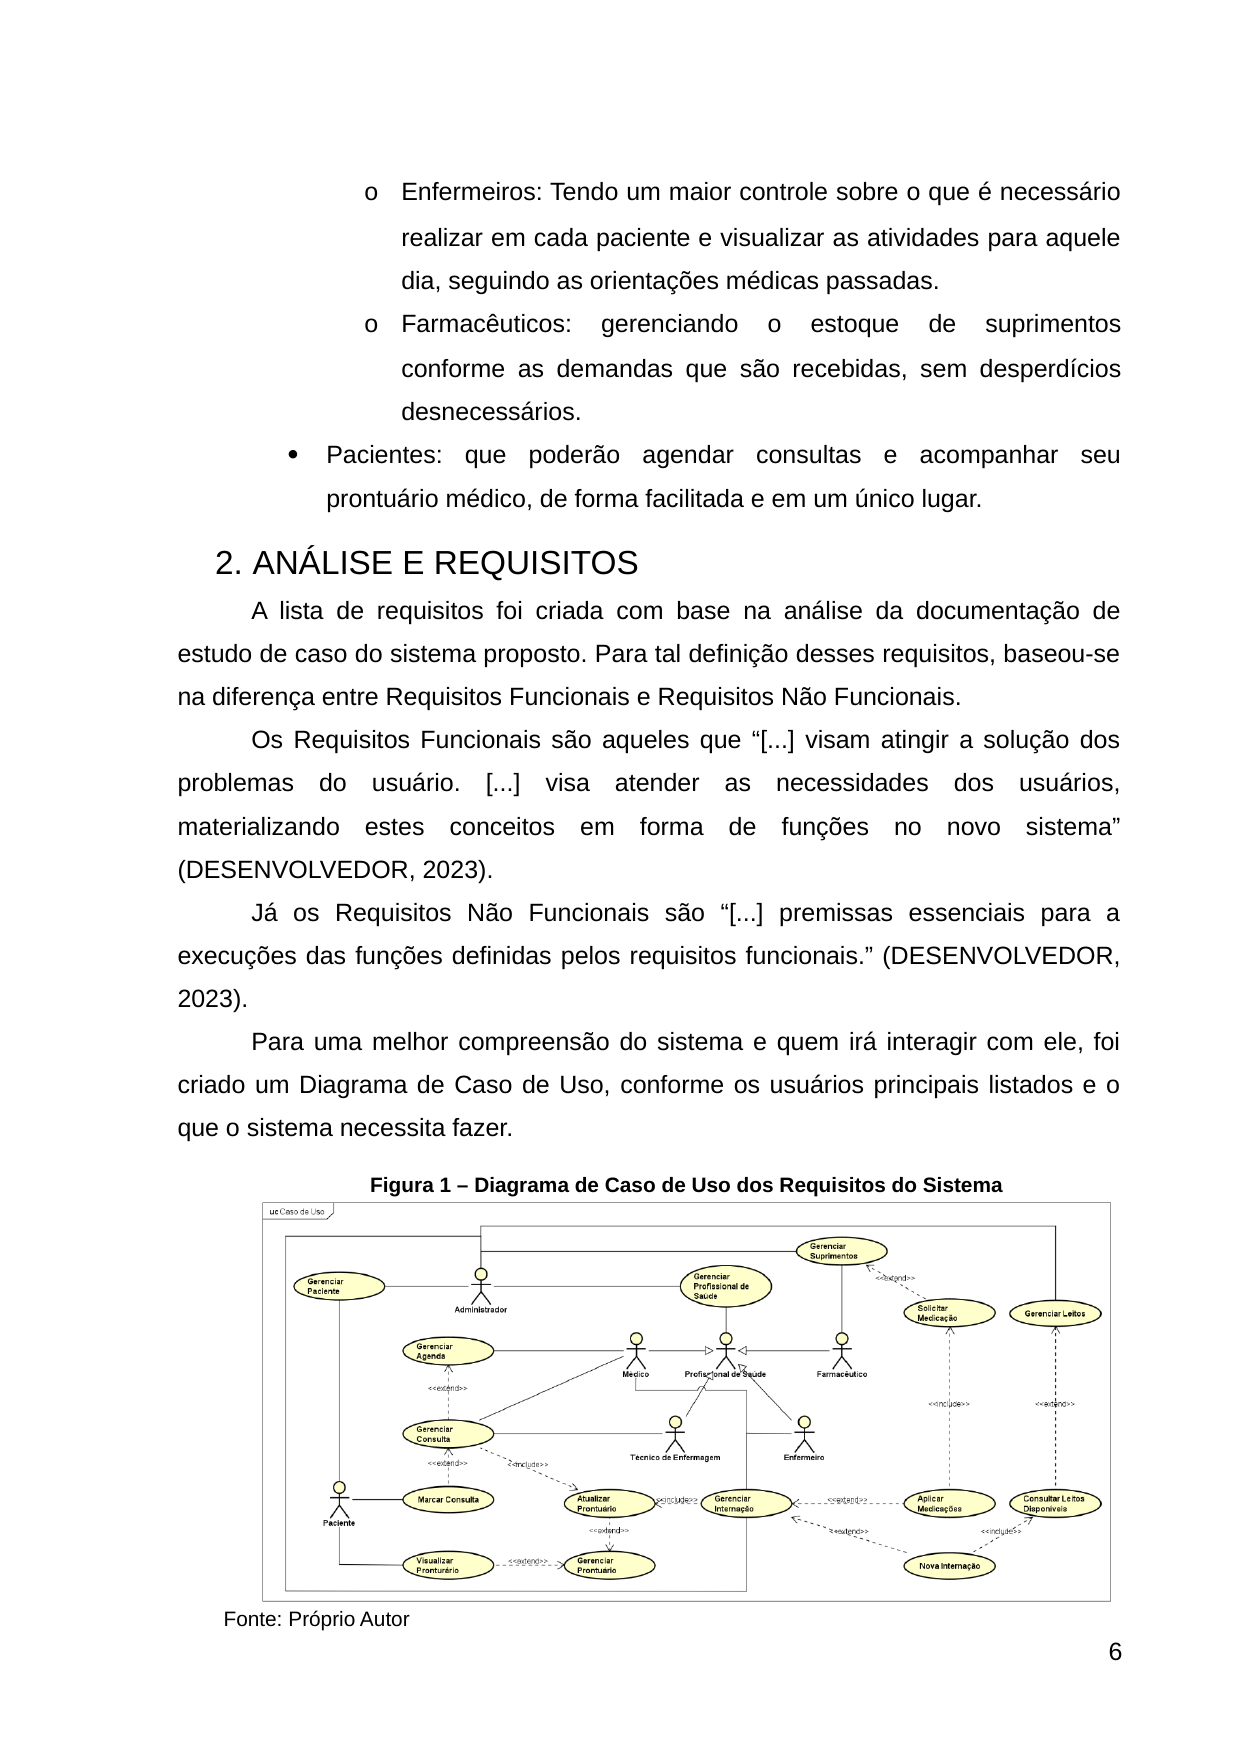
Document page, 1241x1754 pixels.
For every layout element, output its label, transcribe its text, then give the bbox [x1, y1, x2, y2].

subtitle ANÁLISE E REQUISITOS [215, 543, 1122, 582]
list Farmacêuticos: gerenciando o estoque de suprimentos conforme as demandas que são recebidas, sem desperdícios desnecessários. [363, 309, 1122, 426]
picture [256, 1197, 1117, 1607]
text Já os Requisitos Não Funcionais são “[...] premissas essenciais para a execuções das funções definidas pelos requisitos funcionais.” (DESENVOLVEDOR, 2023). [177, 898, 1122, 1013]
text Os Requisitos Funcionais são aqueles que “[...] visam atingir a solução dos problemas do usuário. [...] visa atender as necessidades dos usuários, materializando estes conceitos em forma de funções no novo sistema” (DESENVOLVEDOR, 2023). [177, 725, 1122, 883]
text Fonte: Próprio Autor [177, 1606, 1122, 1630]
text Para uma melhor compreensão do sistema e quem irá interagir com ele, foi criado um Diagrama de Caso de Uso, conforme os usuários principais listados e o que o sistema necessita fazer. [177, 1027, 1122, 1142]
text Figura 1 – Diagrama de Caso de Uso dos Requisitos do Sistema [177, 1173, 1122, 1197]
text A lista de requisitos foi criada com base na análise da documentação de estudo de caso do sistema proposto. Para tal definição desses requisitos, baseou-se na diferença entre Requisitos Funcionais e Requisitos Não Funcionais. [177, 596, 1122, 711]
list Pacientes: que poderão agendar consultas e acompanhar seu prontuário médico, de forma facilitada e em um único lugar. [288, 440, 1122, 512]
